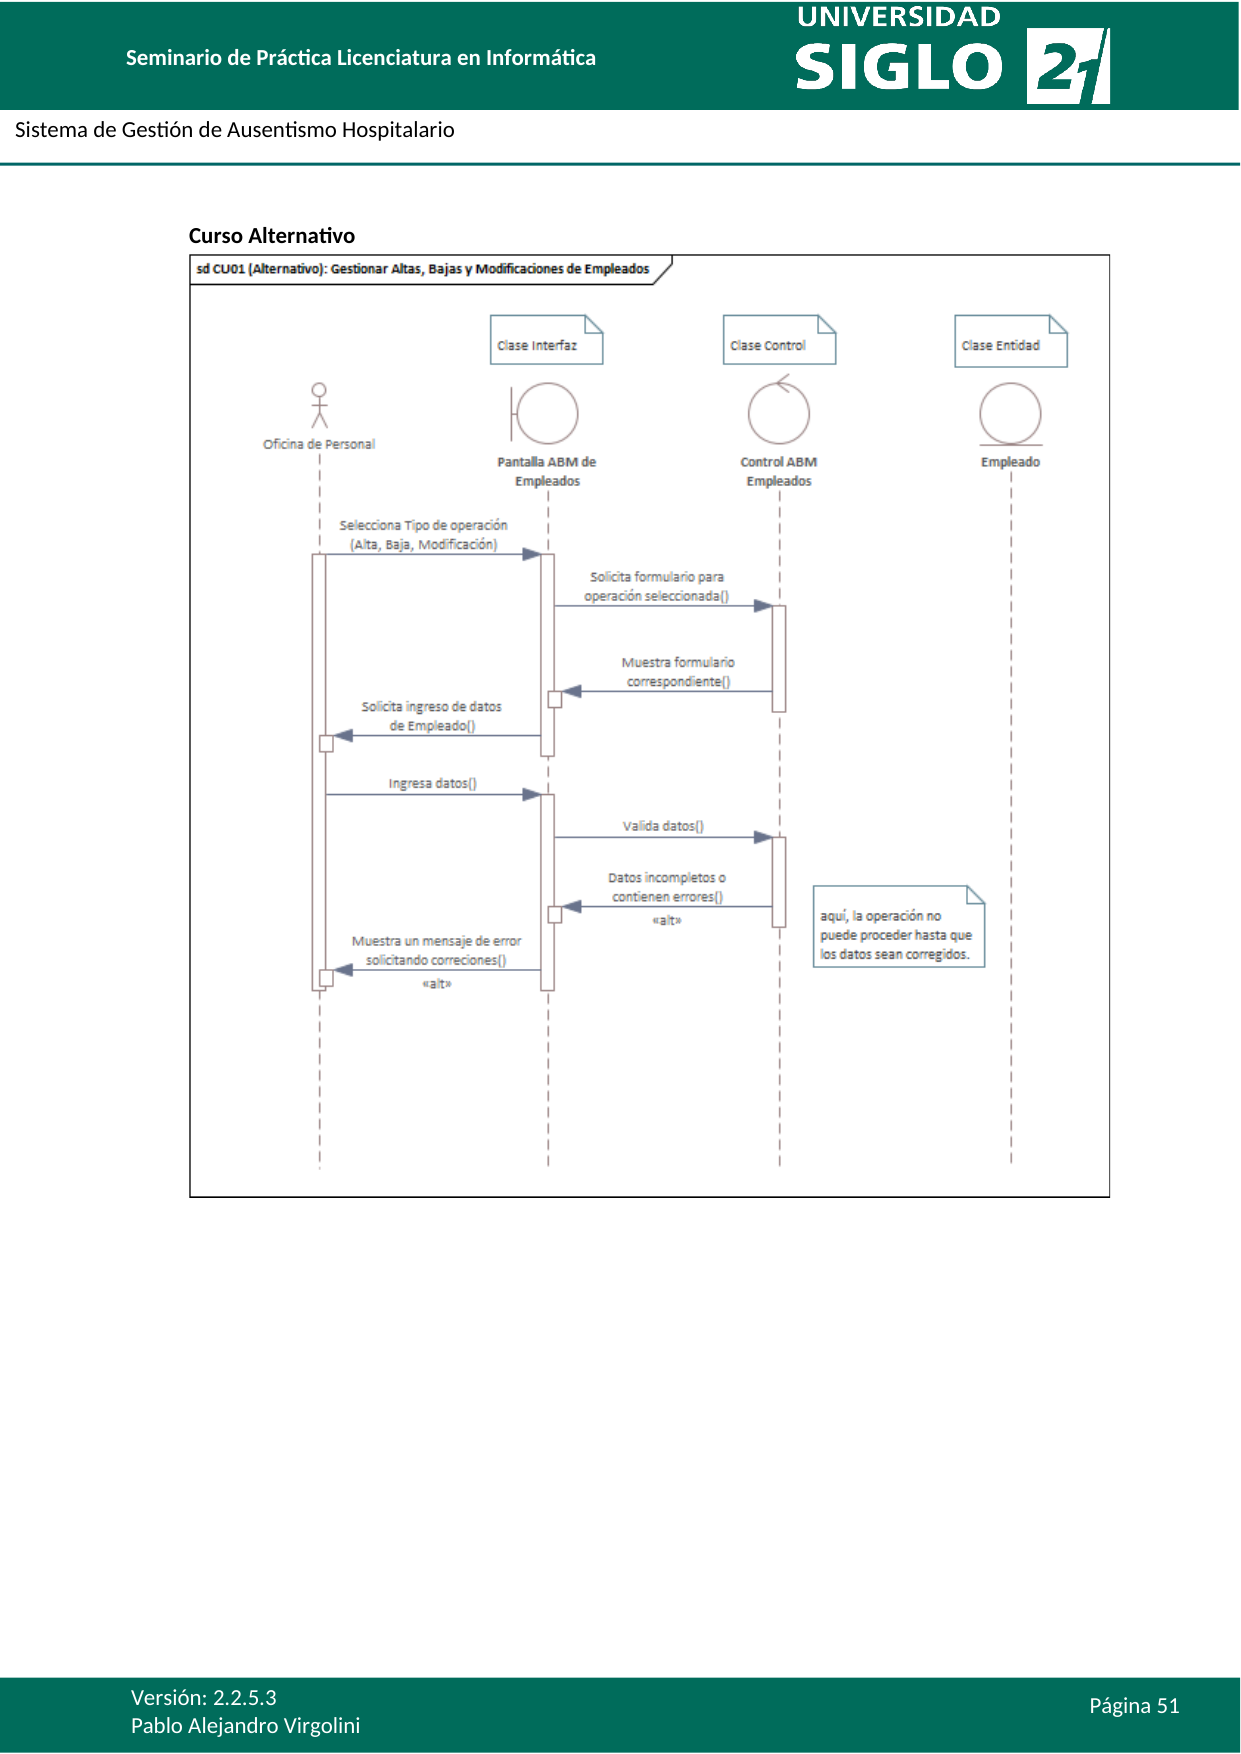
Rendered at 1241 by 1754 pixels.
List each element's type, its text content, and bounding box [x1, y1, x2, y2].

picture [188, 253, 1111, 1198]
picture [796, 6, 1111, 104]
subtitle Curso Alternativo [189, 222, 1110, 249]
